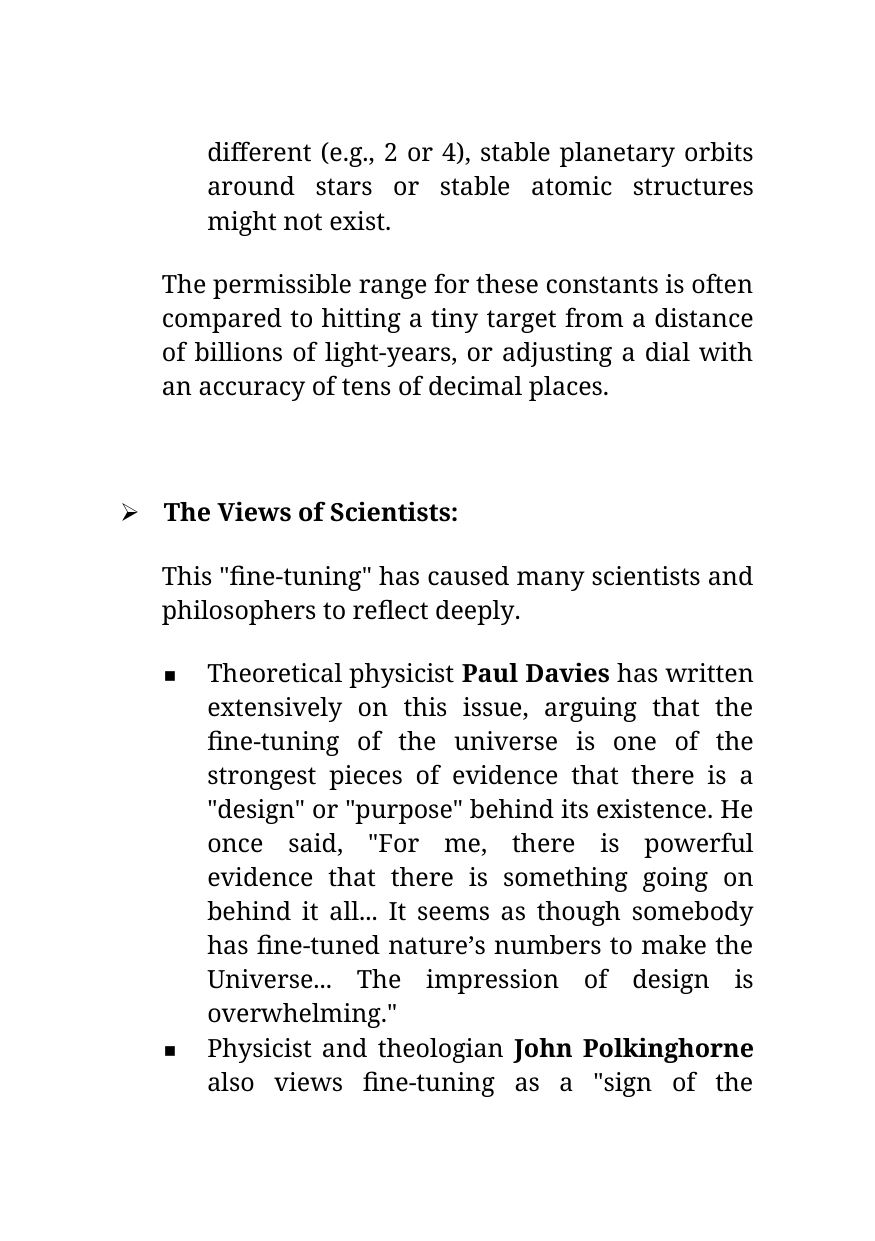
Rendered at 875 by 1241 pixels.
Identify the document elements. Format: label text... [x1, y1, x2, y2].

list The Views of Scientists: [120, 495, 754, 529]
list Theoretical physicist Paul Davies has written extensively on this issue, arguing that the fine-tuning of the universe is one of the strongest pieces of evidence that there is a "design" or "purpose" behind its existence. He once said, "For me, there is powerful evidence that there is something going on behind it all... It seems as though somebody has fine-tuned nature’s numbers to make the Universe... The impression of design is overwhelming." [163, 656, 754, 1030]
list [163, 1030, 754, 1098]
text This "fine-tuning" has caused many scientists and philosophers to reflect deeply. [162, 558, 754, 626]
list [163, 135, 754, 237]
text The permissible range for these constants is often compared to hitting a tiny target from a distance of billions of light-years, or adjusting a dial with an accuracy of tens of decimal places. [162, 266, 754, 403]
